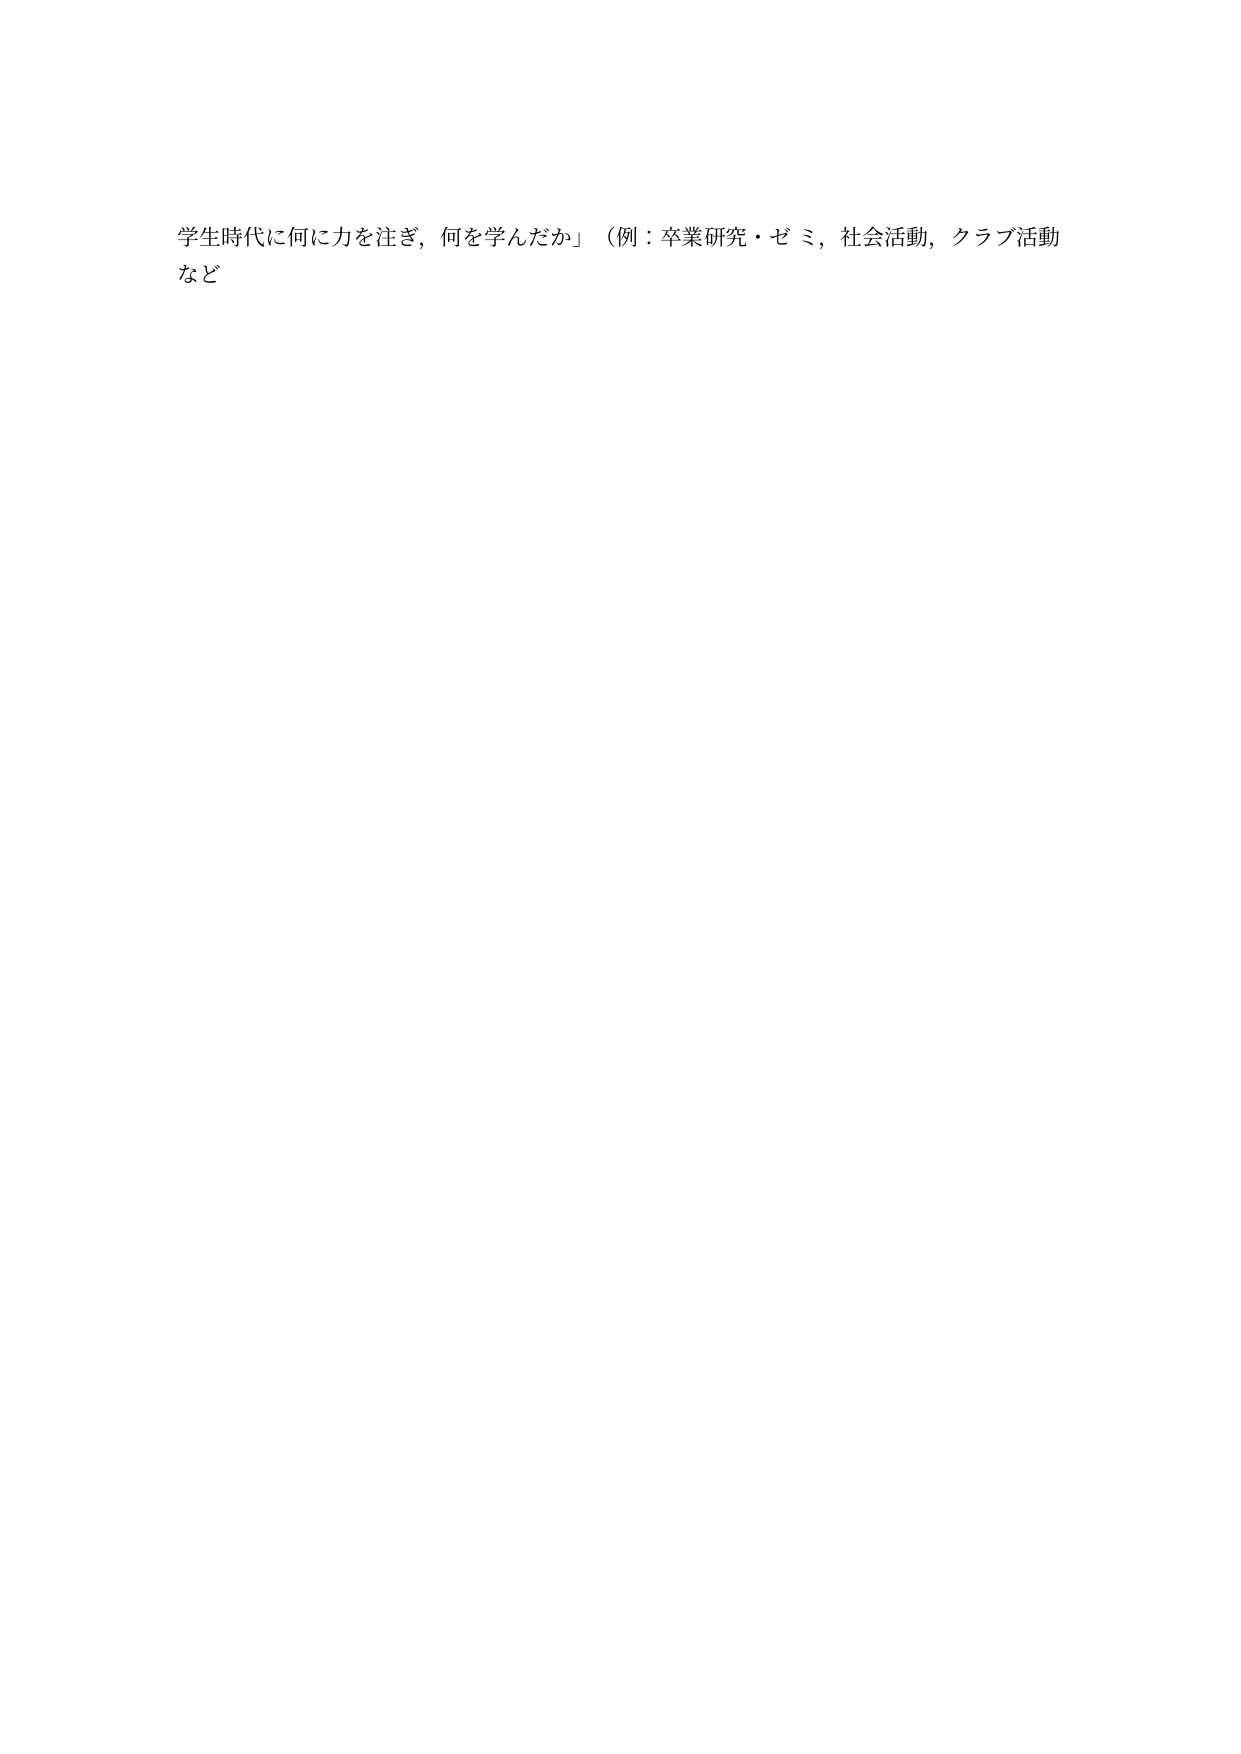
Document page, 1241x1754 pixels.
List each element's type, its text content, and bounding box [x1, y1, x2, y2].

text 学生時代に何に力を注ぎ，何を学んだか」（例：卒業研究・ゼ ミ，社会活動，クラブ活動など [177, 217, 1063, 292]
